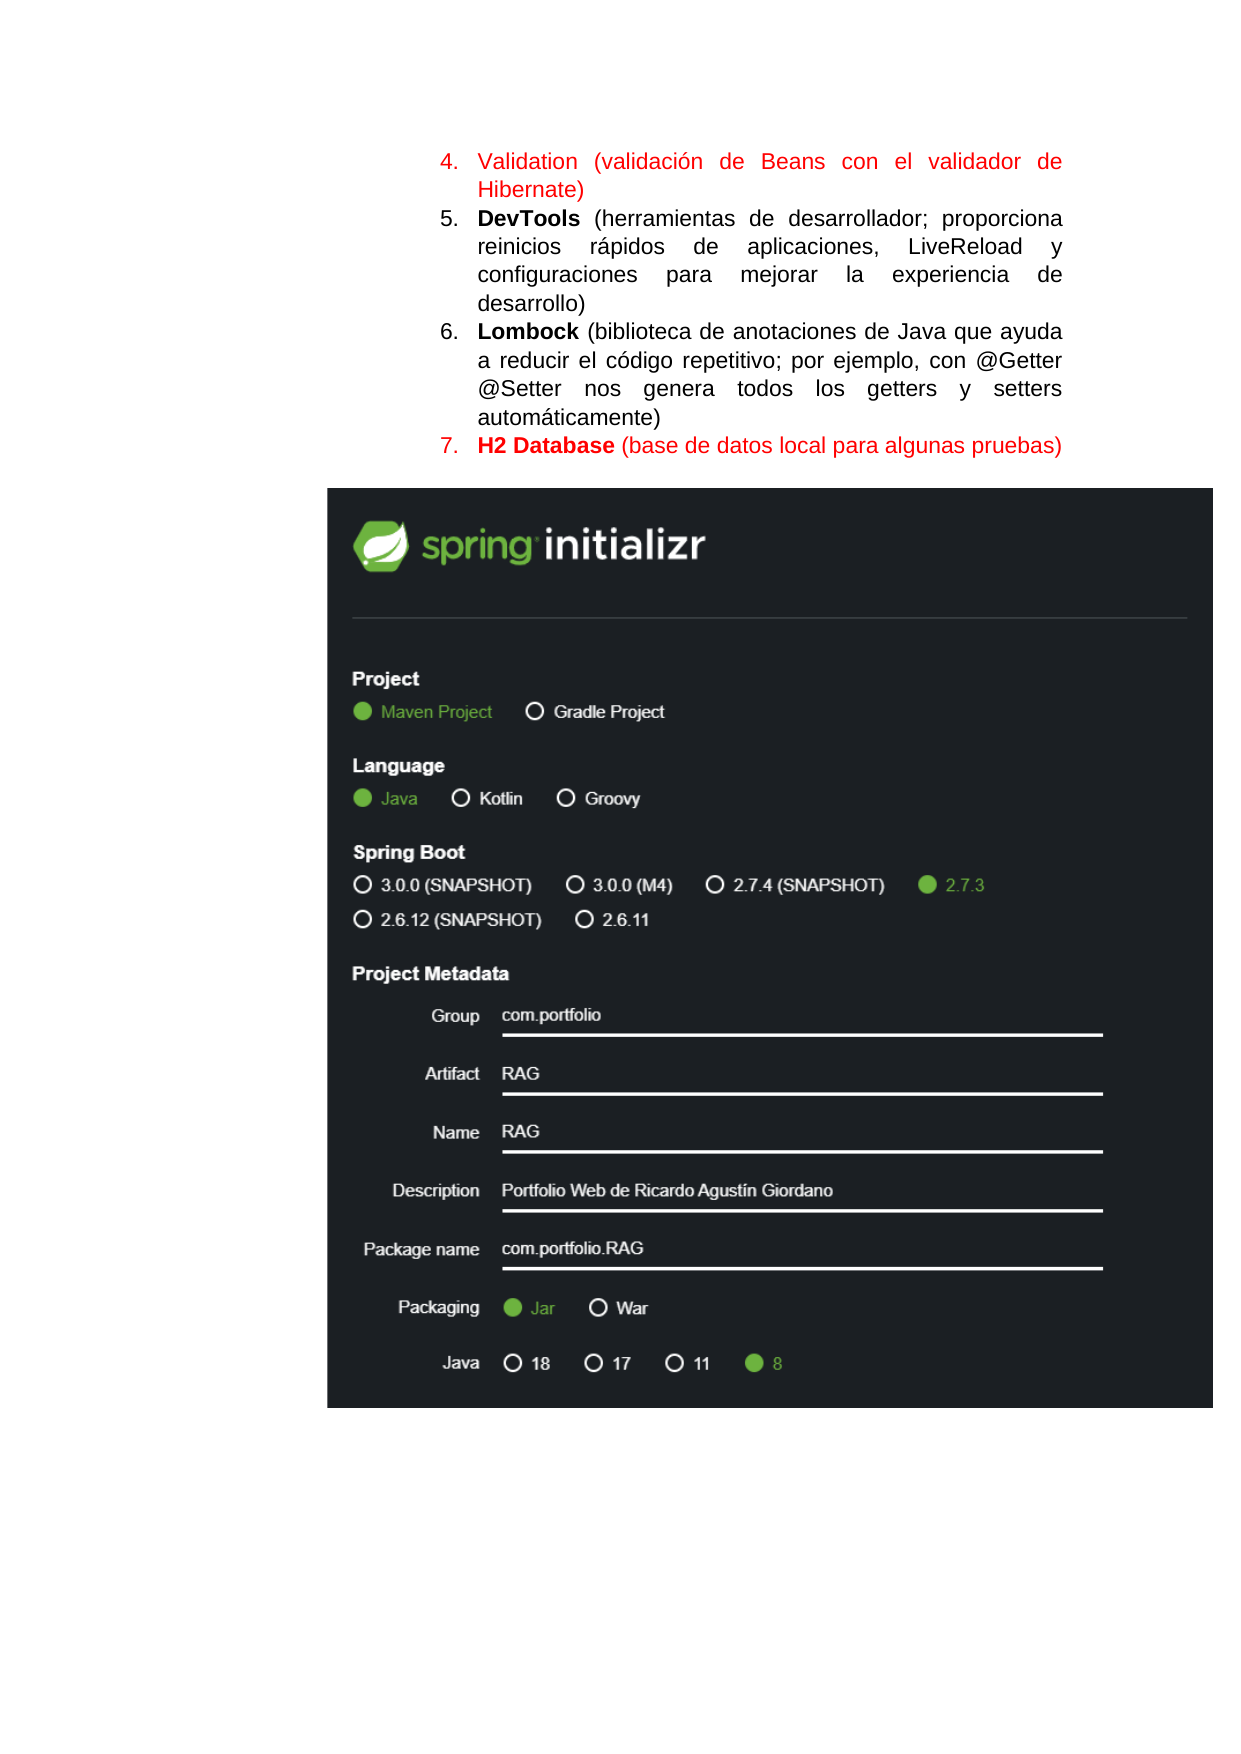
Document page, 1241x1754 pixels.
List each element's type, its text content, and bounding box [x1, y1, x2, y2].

list H2 Database (base de datos local para algunas pruebas) [440, 432, 1063, 458]
list Validation (validación de Beans con el validador de Hibernate) [440, 148, 1063, 202]
list Lombock (biblioteca de anotaciones de Java que ayuda a reducir el código repetitivo; por ejemplo, con @Getter @Setter nos genera todos los getters y setters automáticamente) [440, 318, 1063, 430]
list DevTools (herramientas de desarrollador; proporciona reinicios rápidos de aplicaciones, LiveReload y configuraciones para mejorar la experiencia de desarrollo) [440, 204, 1063, 316]
picture [327, 488, 1213, 1408]
